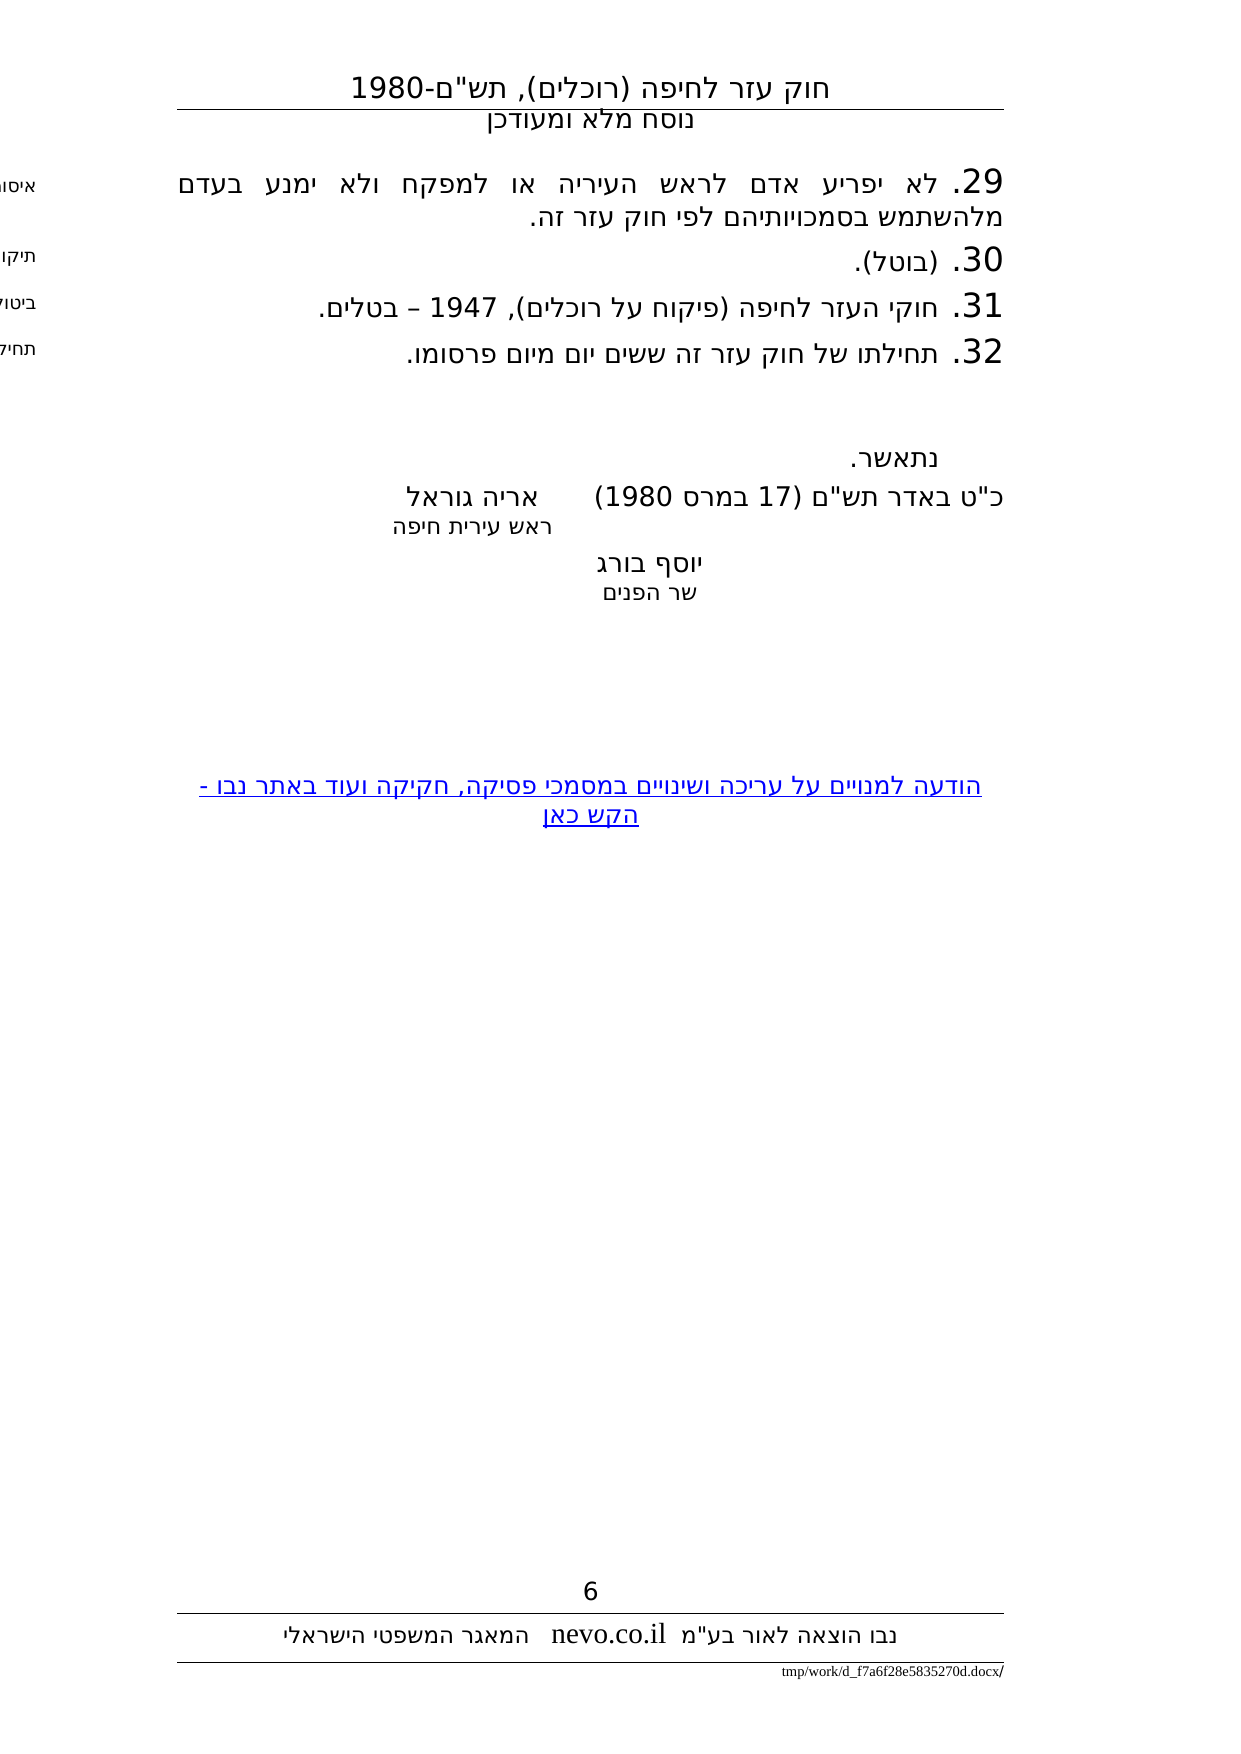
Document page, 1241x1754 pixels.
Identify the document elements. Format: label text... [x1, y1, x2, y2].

text הודעה למנויים על עריכה ושינויים במסמכי פסיקה, חקיקה ועוד באתר נבו - הקש כאן [177, 771, 1004, 829]
text שר הפנים [177, 579, 1004, 606]
text כ"ט באדר תש"ם (17 במרס 1980) אריה גוראל [177, 482, 1004, 513]
text ראש עירית חיפה [177, 513, 1004, 540]
text נתאשר. [177, 442, 1004, 474]
text 32. תחילתו של חוק עזר זה ששים יום מיום פרסומו. [177, 333, 1004, 372]
text 30. (בוטל). [177, 240, 1004, 279]
text 29. לא יפריע אדם לראש העיריה או למפקח ולא ימנע בעדם מלהשתמש בסמכויותיהם לפי חוק עזר זה. [177, 162, 1004, 233]
text יוסף בורג [177, 547, 1004, 579]
text 31. חוקי העזר לחיפה (פיקוח על רוכלים), 1947 – בטלים. [177, 287, 1004, 326]
